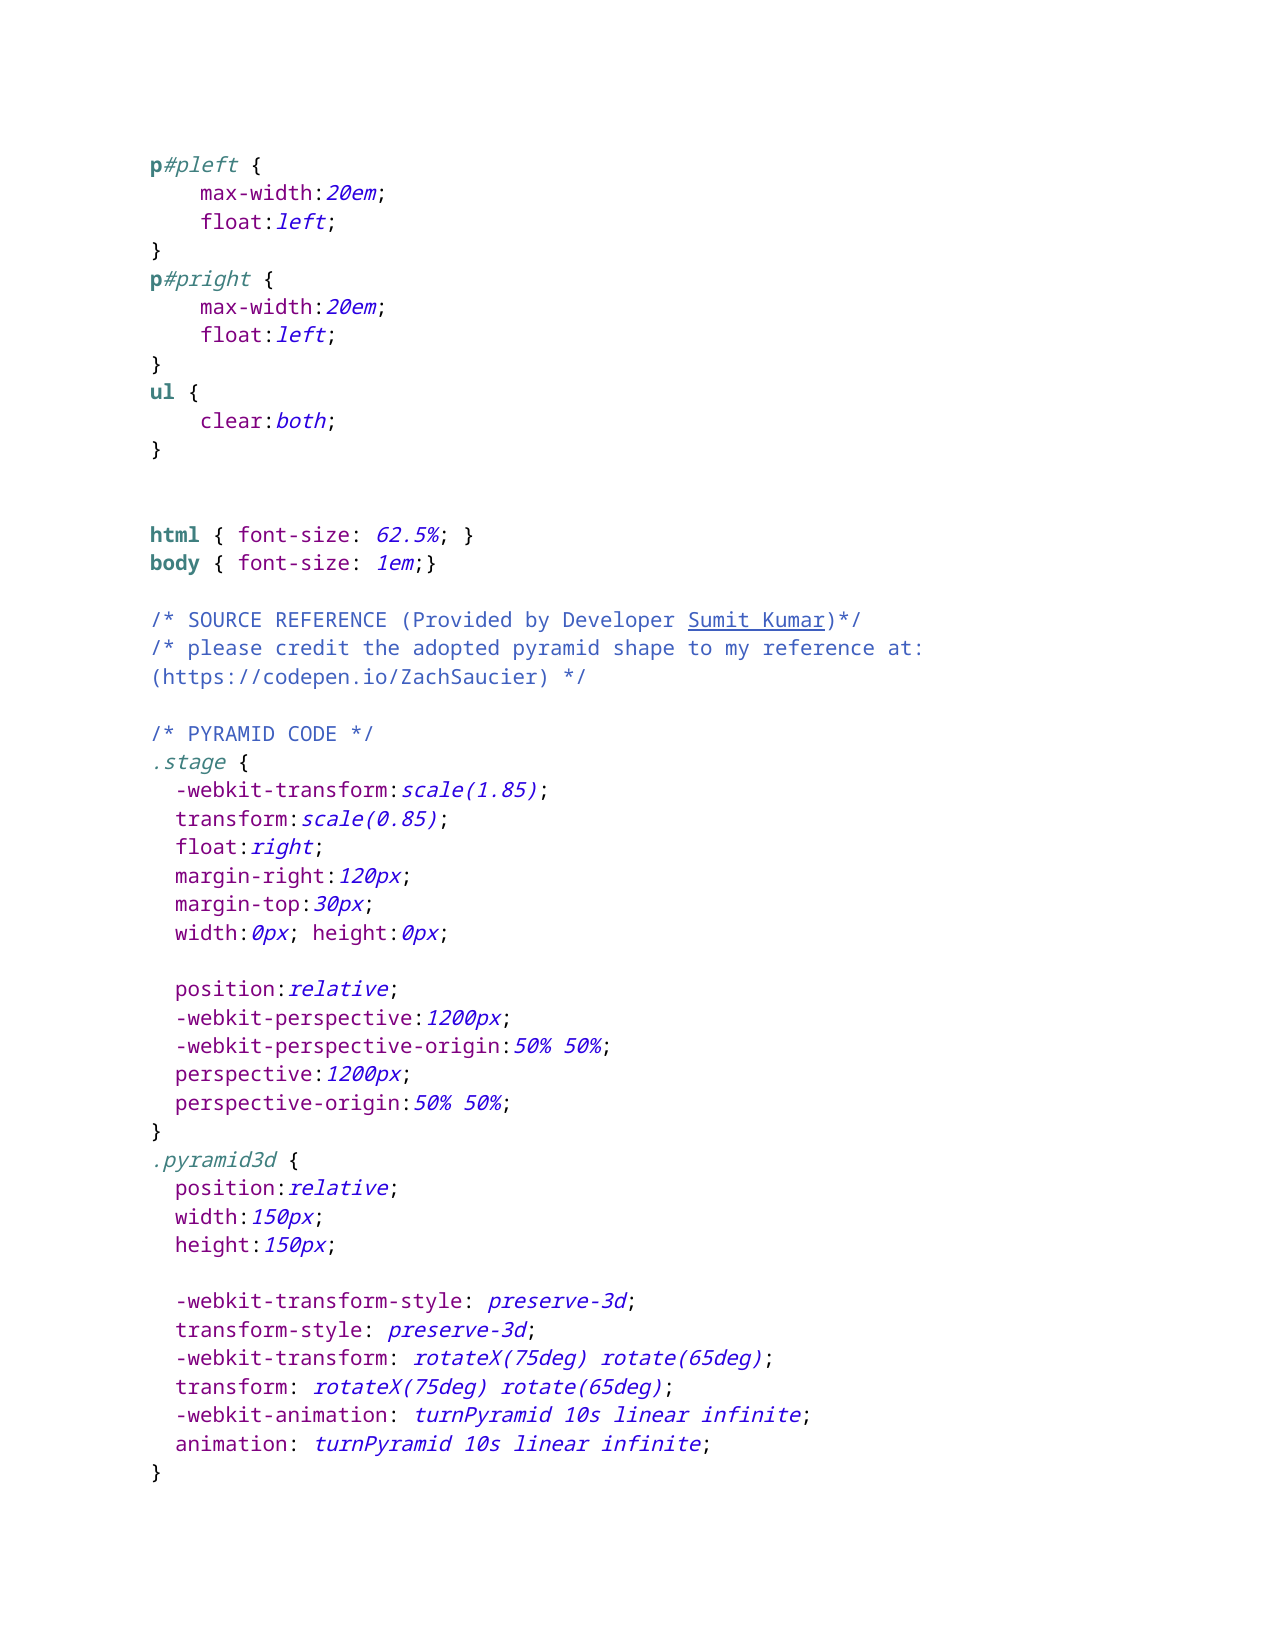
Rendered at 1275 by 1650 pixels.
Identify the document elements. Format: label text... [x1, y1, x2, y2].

text position:relative; [150, 1173, 1125, 1202]
text transform-style: preserve-3d; [150, 1315, 1125, 1343]
text body { font-size: 1em;} [150, 548, 1125, 577]
text float:left; [150, 207, 1125, 235]
text -webkit-animation: turnPyramid 10s linear infinite; [150, 1400, 1125, 1429]
text -webkit-transform-style: preserve-3d; [150, 1287, 1125, 1315]
text clear:both; [150, 406, 1125, 434]
text margin-right:120px; [150, 861, 1125, 889]
text max-width:20em; [150, 292, 1125, 321]
text } [150, 434, 1125, 463]
text position:relative; [150, 974, 1125, 1003]
text transform:scale(0.85); [150, 804, 1125, 832]
text html { font-size: 62.5%; } [150, 520, 1125, 548]
text float:left; [150, 321, 1125, 349]
text animation: turnPyramid 10s linear infinite; [150, 1429, 1125, 1457]
text .pyramid3d { [150, 1145, 1125, 1173]
text /* PYRAMID CODE */ [150, 719, 1125, 747]
text .stage { [150, 747, 1125, 776]
text float:right; [150, 832, 1125, 861]
text /* SOURCE REFERENCE (Provided by Developer Sumit Kumar)*/ [150, 605, 1125, 633]
text perspective-origin:50% 50%; [150, 1088, 1125, 1116]
text } [150, 349, 1125, 377]
text perspective:1200px; [150, 1059, 1125, 1088]
text } [150, 235, 1125, 264]
text transform: rotateX(75deg) rotate(65deg); [150, 1372, 1125, 1400]
text p#pleft { [150, 150, 1125, 178]
text } [150, 1116, 1125, 1145]
text width:150px; [150, 1202, 1125, 1230]
text p#pright { [150, 264, 1125, 292]
text -webkit-transform:scale(1.85); [150, 776, 1125, 804]
text /* please credit the adopted pyramid shape to my reference at: (https://codepen.io/ZachSaucier) */ [150, 633, 1125, 690]
text -webkit-perspective-origin:50% 50%; [150, 1031, 1125, 1059]
text ul { [150, 377, 1125, 406]
text } [150, 1457, 1125, 1486]
text width:0px; height:0px; [150, 918, 1125, 946]
text max-width:20em; [150, 178, 1125, 207]
text -webkit-perspective:1200px; [150, 1003, 1125, 1031]
text margin-top:30px; [150, 889, 1125, 918]
text -webkit-transform: rotateX(75deg) rotate(65deg); [150, 1343, 1125, 1372]
text height:150px; [150, 1230, 1125, 1259]
